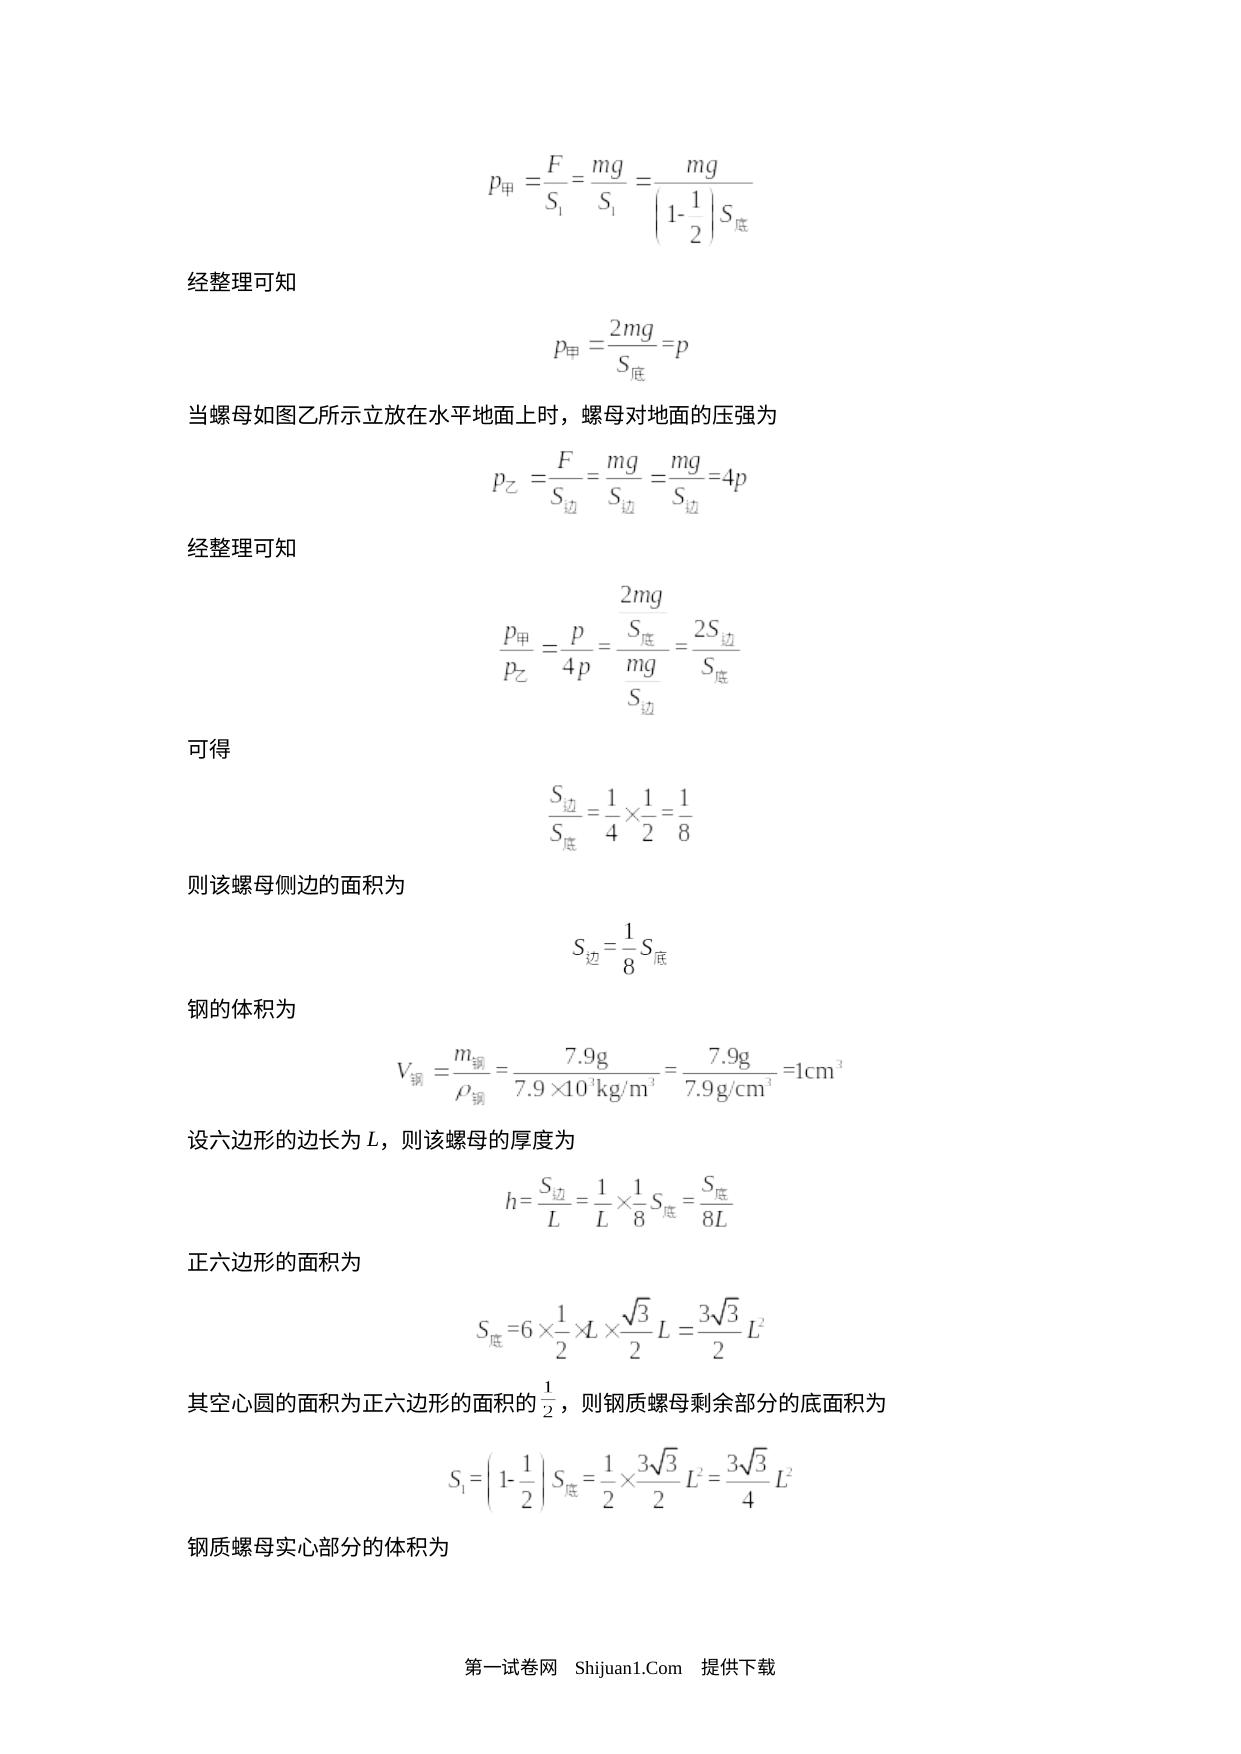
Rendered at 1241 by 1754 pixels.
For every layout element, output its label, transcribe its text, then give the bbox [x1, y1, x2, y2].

text 则该螺母侧边的面积为 [187, 868, 1053, 899]
text 可得 [187, 732, 1053, 764]
text 设六边形的边长为L，则该螺母的厚度为 [187, 1123, 1053, 1154]
text 正六边形的面积为 [187, 1245, 1053, 1277]
text 钢的体积为 [187, 992, 1053, 1024]
text 经整理可知 [187, 531, 1053, 562]
text 其空心圆的面积为正六边形的面积的，则钢质螺母剩余部分的底面积为 [187, 1376, 1053, 1426]
text 经整理可知 [187, 265, 1053, 297]
text 钢质螺母实心部分的体积为 [187, 1530, 1053, 1562]
text 当螺母如图乙所示立放在水平地面上时，螺母对地面的压强为 [187, 398, 1053, 429]
